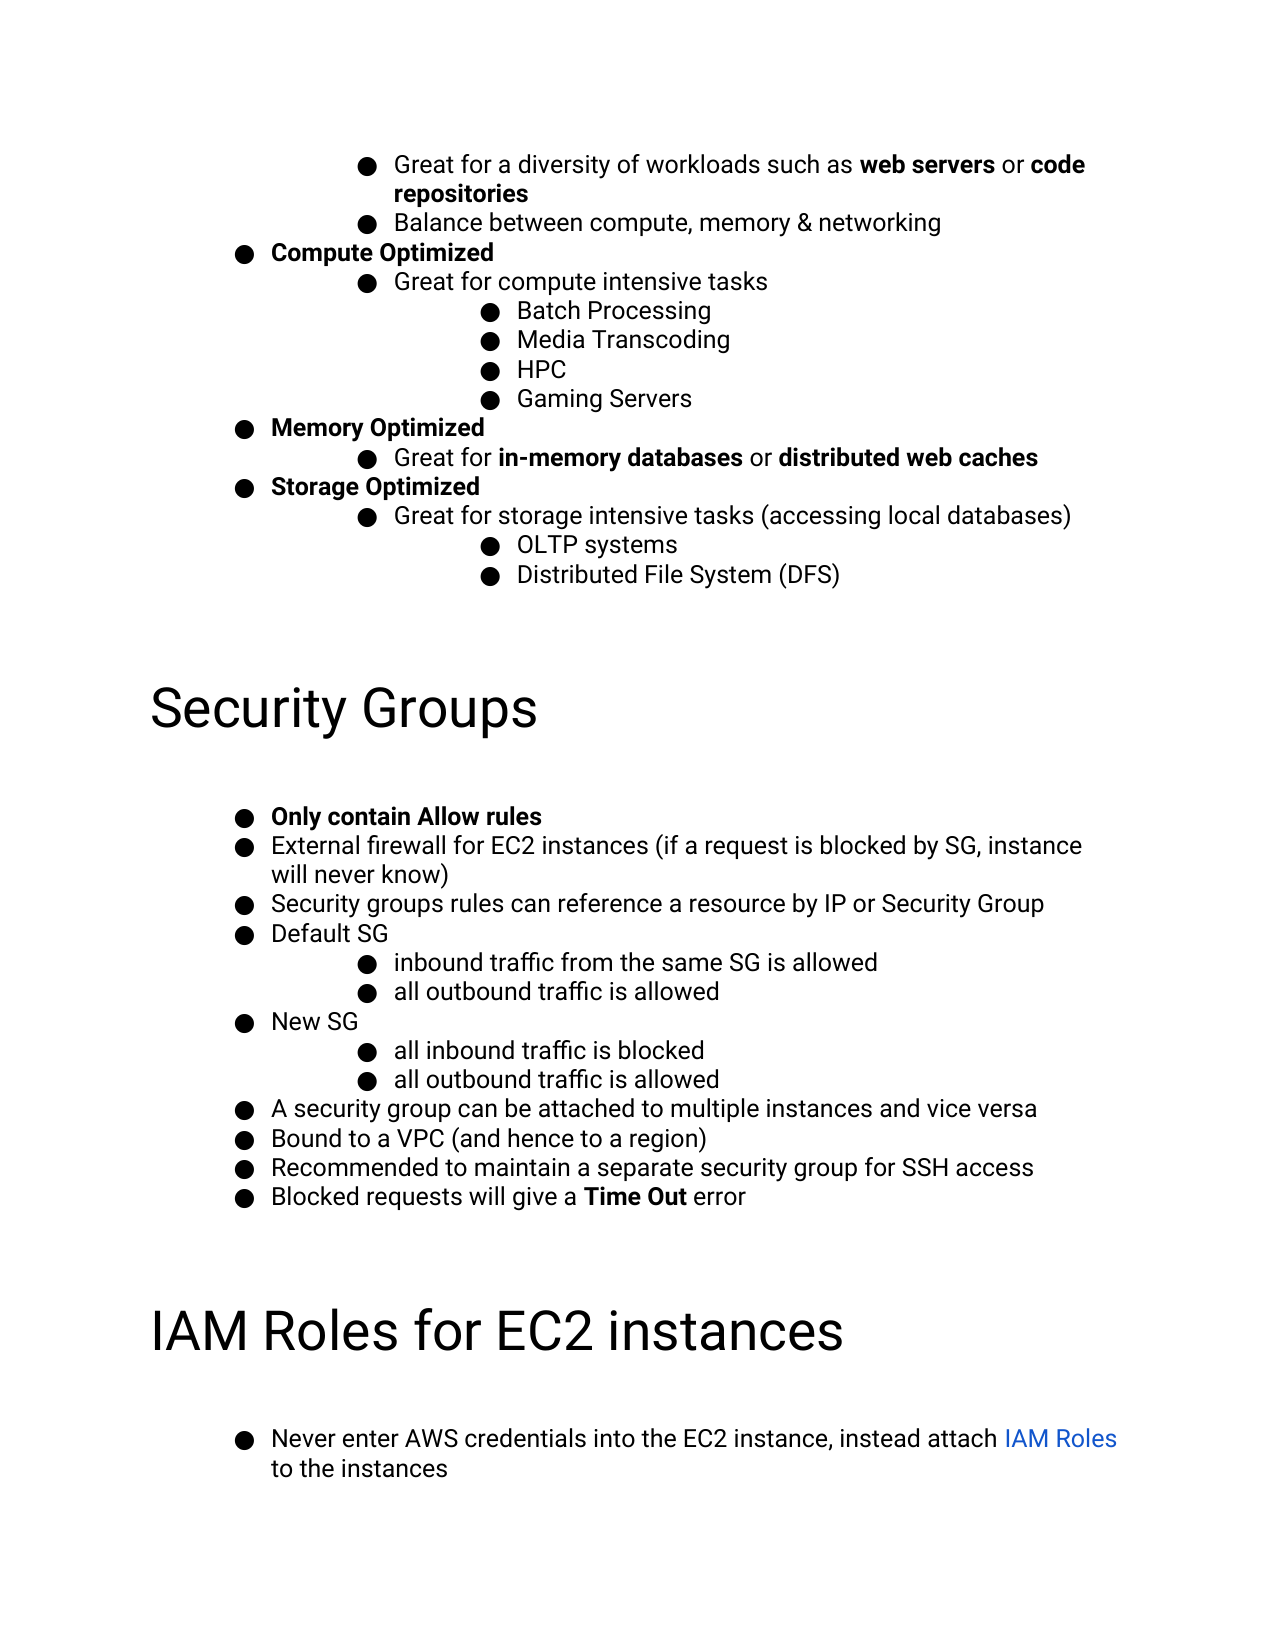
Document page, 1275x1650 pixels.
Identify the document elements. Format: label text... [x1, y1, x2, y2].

list Security groups rules can reference a resource by IP or Security Group [233, 890, 1125, 919]
list HPC [479, 355, 1125, 384]
list all inbound traffic is blocked [356, 1036, 1125, 1065]
list New SG [233, 1007, 1125, 1036]
list External firewall for EC2 instances (if a request is blocked by SG, instance will never know) [233, 831, 1125, 890]
list Great for compute intensive tasks [356, 267, 1125, 296]
list OLTP systems [479, 531, 1125, 560]
list Storage Optimized [233, 472, 1125, 501]
list Distributed File System (DFS) [479, 560, 1125, 589]
list all outbound traffic is allowed [356, 1065, 1125, 1094]
list all outbound traffic is allowed [356, 977, 1125, 1007]
list Balance between compute, memory & networking [356, 208, 1125, 238]
subtitle Security Groups [150, 677, 1125, 741]
subtitle IAM Roles for EC2 instances [150, 1299, 1125, 1364]
list Great for a diversity of workloads such as web servers or code repositories [356, 150, 1125, 208]
list Recommended to maintain a separate security group for SSH access [233, 1153, 1125, 1182]
list Batch Processing [479, 296, 1125, 326]
list Bound to a VPC (and hence to a region) [233, 1124, 1125, 1153]
list Media Transcoding [479, 326, 1125, 355]
list A security group can be attached to multiple instances and vice versa [233, 1094, 1125, 1124]
list Blocked requests will give a Time Out error [233, 1182, 1125, 1212]
list Great for storage intensive tasks (accessing local databases) [356, 501, 1125, 531]
list Default SG [233, 919, 1125, 948]
list Never enter AWS credentials into the EC2 instance, instead attach IAM Roles to the instances [233, 1424, 1125, 1483]
list inbound traffic from the same SG is allowed [356, 948, 1125, 977]
list Great for in-memory databases or distributed web caches [356, 443, 1125, 472]
list Compute Optimized [233, 238, 1125, 267]
list Memory Optimized [233, 413, 1125, 443]
list Only contain Allow rules [233, 802, 1125, 831]
list Gaming Servers [479, 384, 1125, 413]
